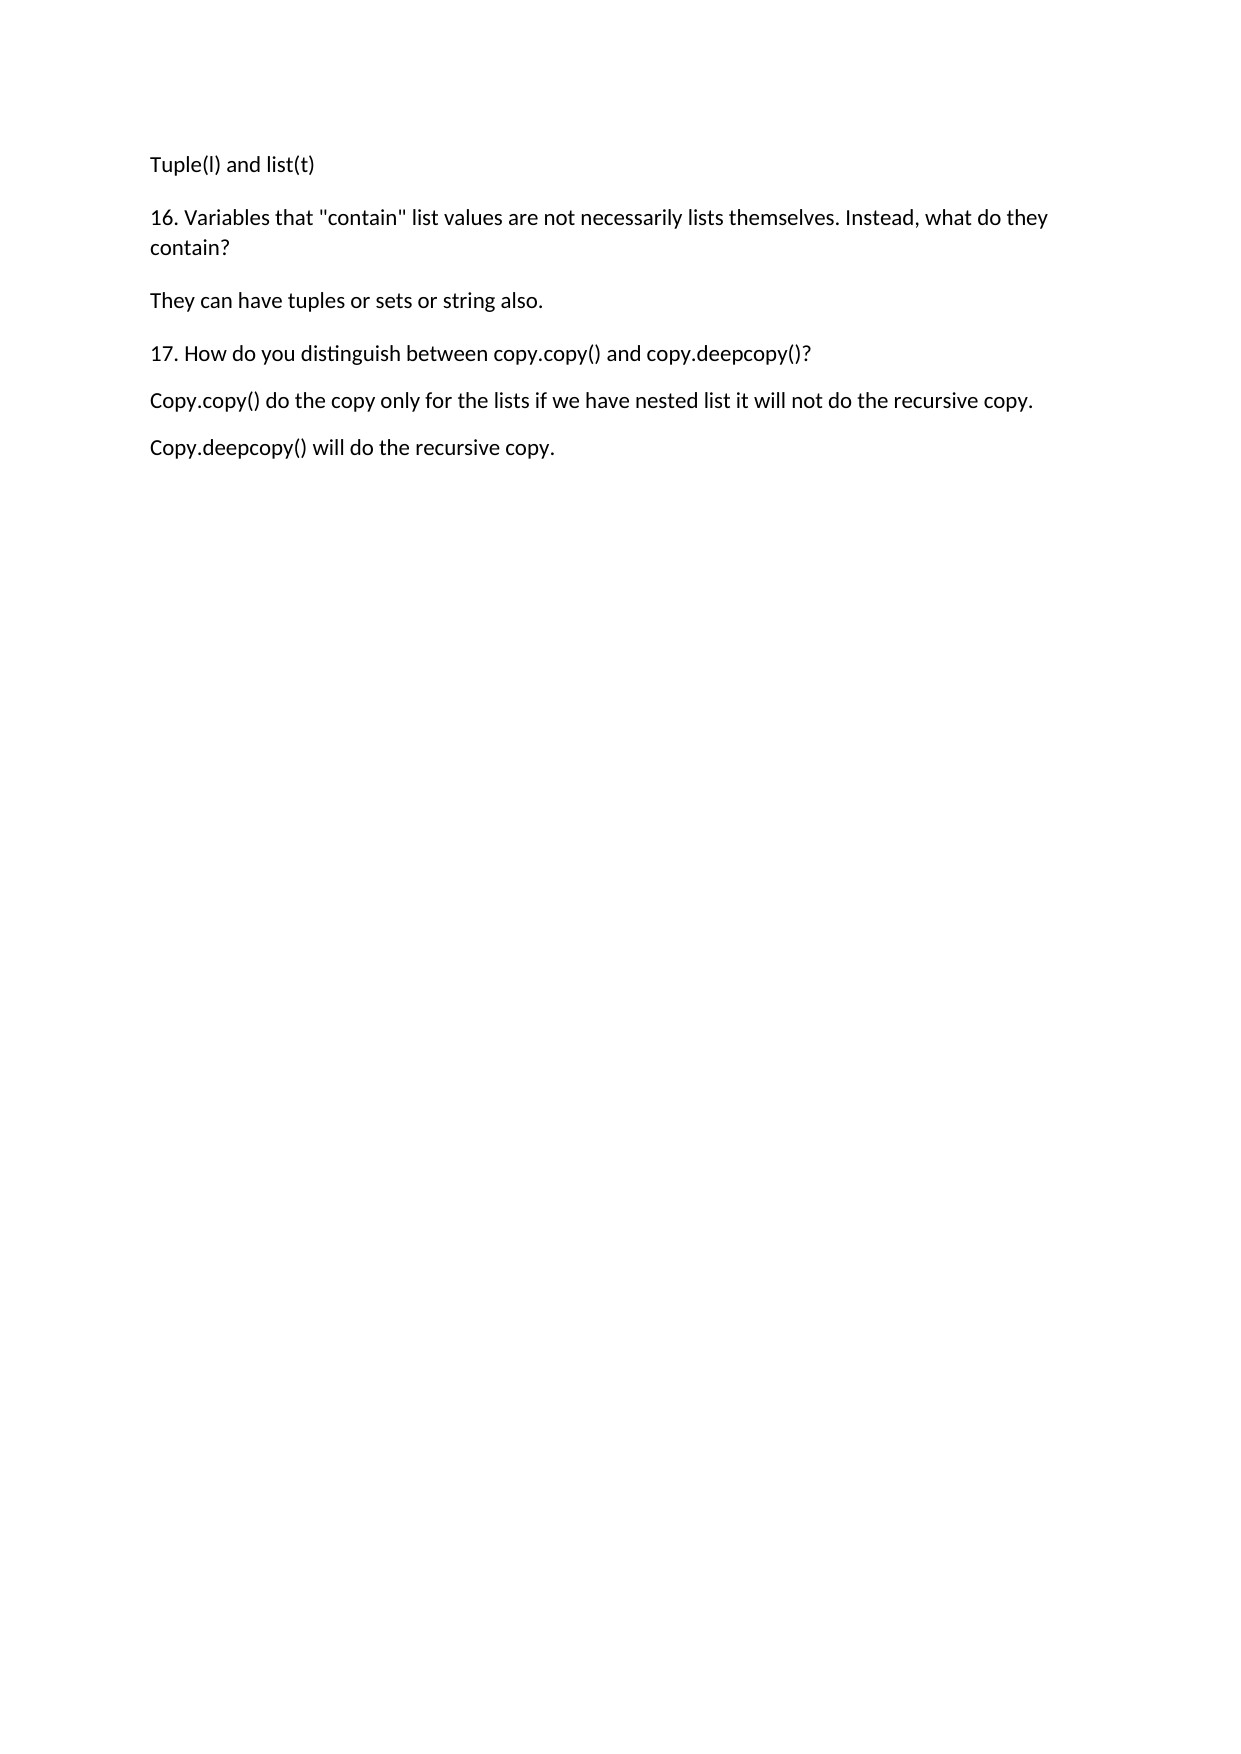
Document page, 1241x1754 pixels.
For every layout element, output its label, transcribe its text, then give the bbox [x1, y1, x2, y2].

text 17. How do you distinguish between copy.copy() and copy.deepcopy()? [150, 339, 1090, 368]
text Copy.copy() do the copy only for the lists if we have nested list it will not do the recursive copy. [150, 386, 1090, 414]
text They can have tuples or sets or string also. [150, 286, 1090, 314]
text 16. Variables that "contain" list values are not necessarily lists themselves. Instead, what do they contain? [150, 203, 1090, 261]
text Copy.deepcopy() will do the recursive copy. [150, 433, 1090, 461]
text Tuple(l) and list(t) [150, 150, 1090, 178]
